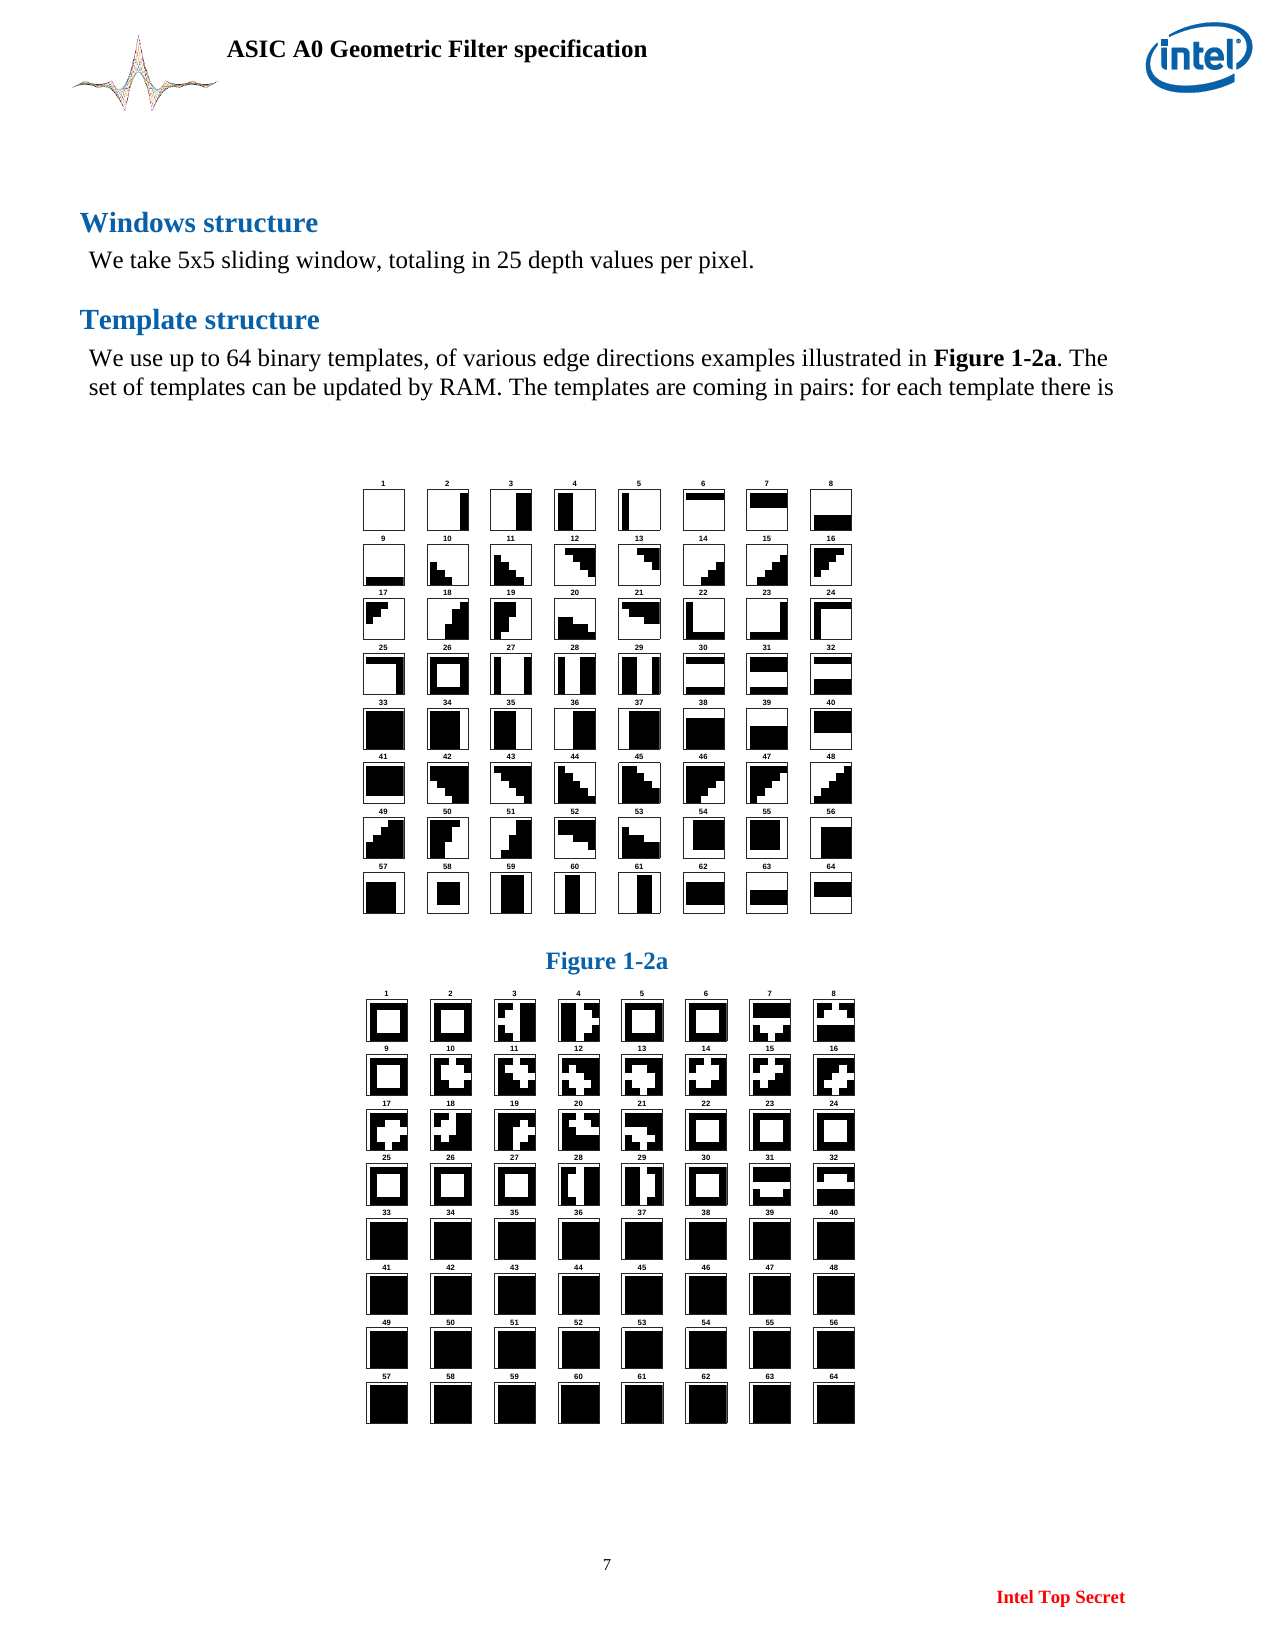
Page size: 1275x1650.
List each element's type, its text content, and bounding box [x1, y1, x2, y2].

subtitle Windows structure [0, 204, 1125, 239]
subtitle Template structure [0, 301, 1125, 337]
picture [71, 34, 219, 111]
text We take 5x5 sliding window, totaling in 25 depth values per pixel. [89, 245, 1125, 274]
text We use up to 64 binary templates, of various edge directions examples illustrated in Figure 1-2a. The set of templates can be updated by RAM. The templates are coming in pairs: for each template there is [89, 343, 1125, 401]
text Figure 1-2a [89, 473, 1125, 974]
